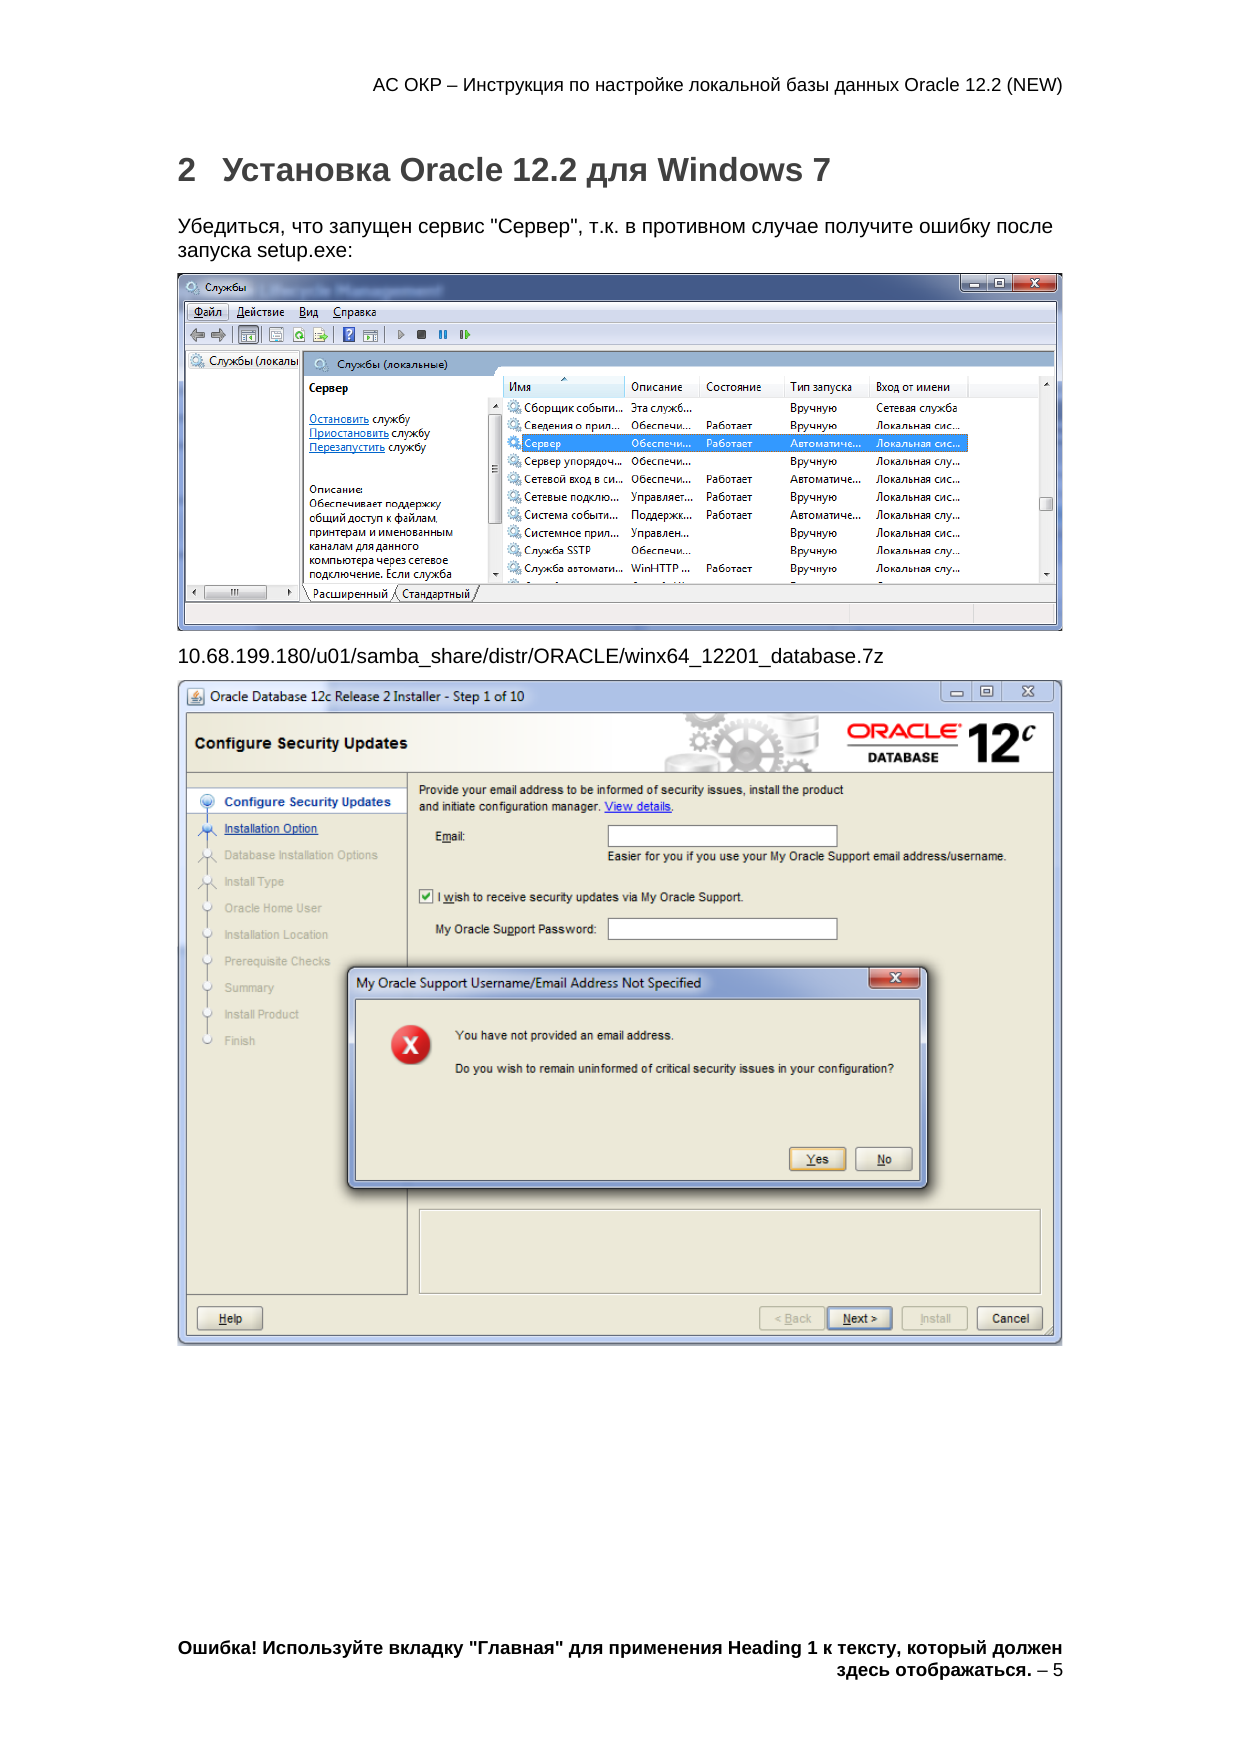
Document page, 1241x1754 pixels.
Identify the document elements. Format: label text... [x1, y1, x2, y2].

text 10.68.199.180/u01/samba_share/distr/ORACLE/winx64_12201_database.7z [177, 643, 1063, 667]
subtitle Установка Oracle 12.2 для Windows 7 [177, 150, 1063, 188]
picture [177, 680, 1063, 1346]
text Убедиться, что запущен сервис "Сервер", т.к. в противном случае получите ошибку после запуска setup.exe: [177, 213, 1063, 261]
picture [177, 273, 1063, 631]
